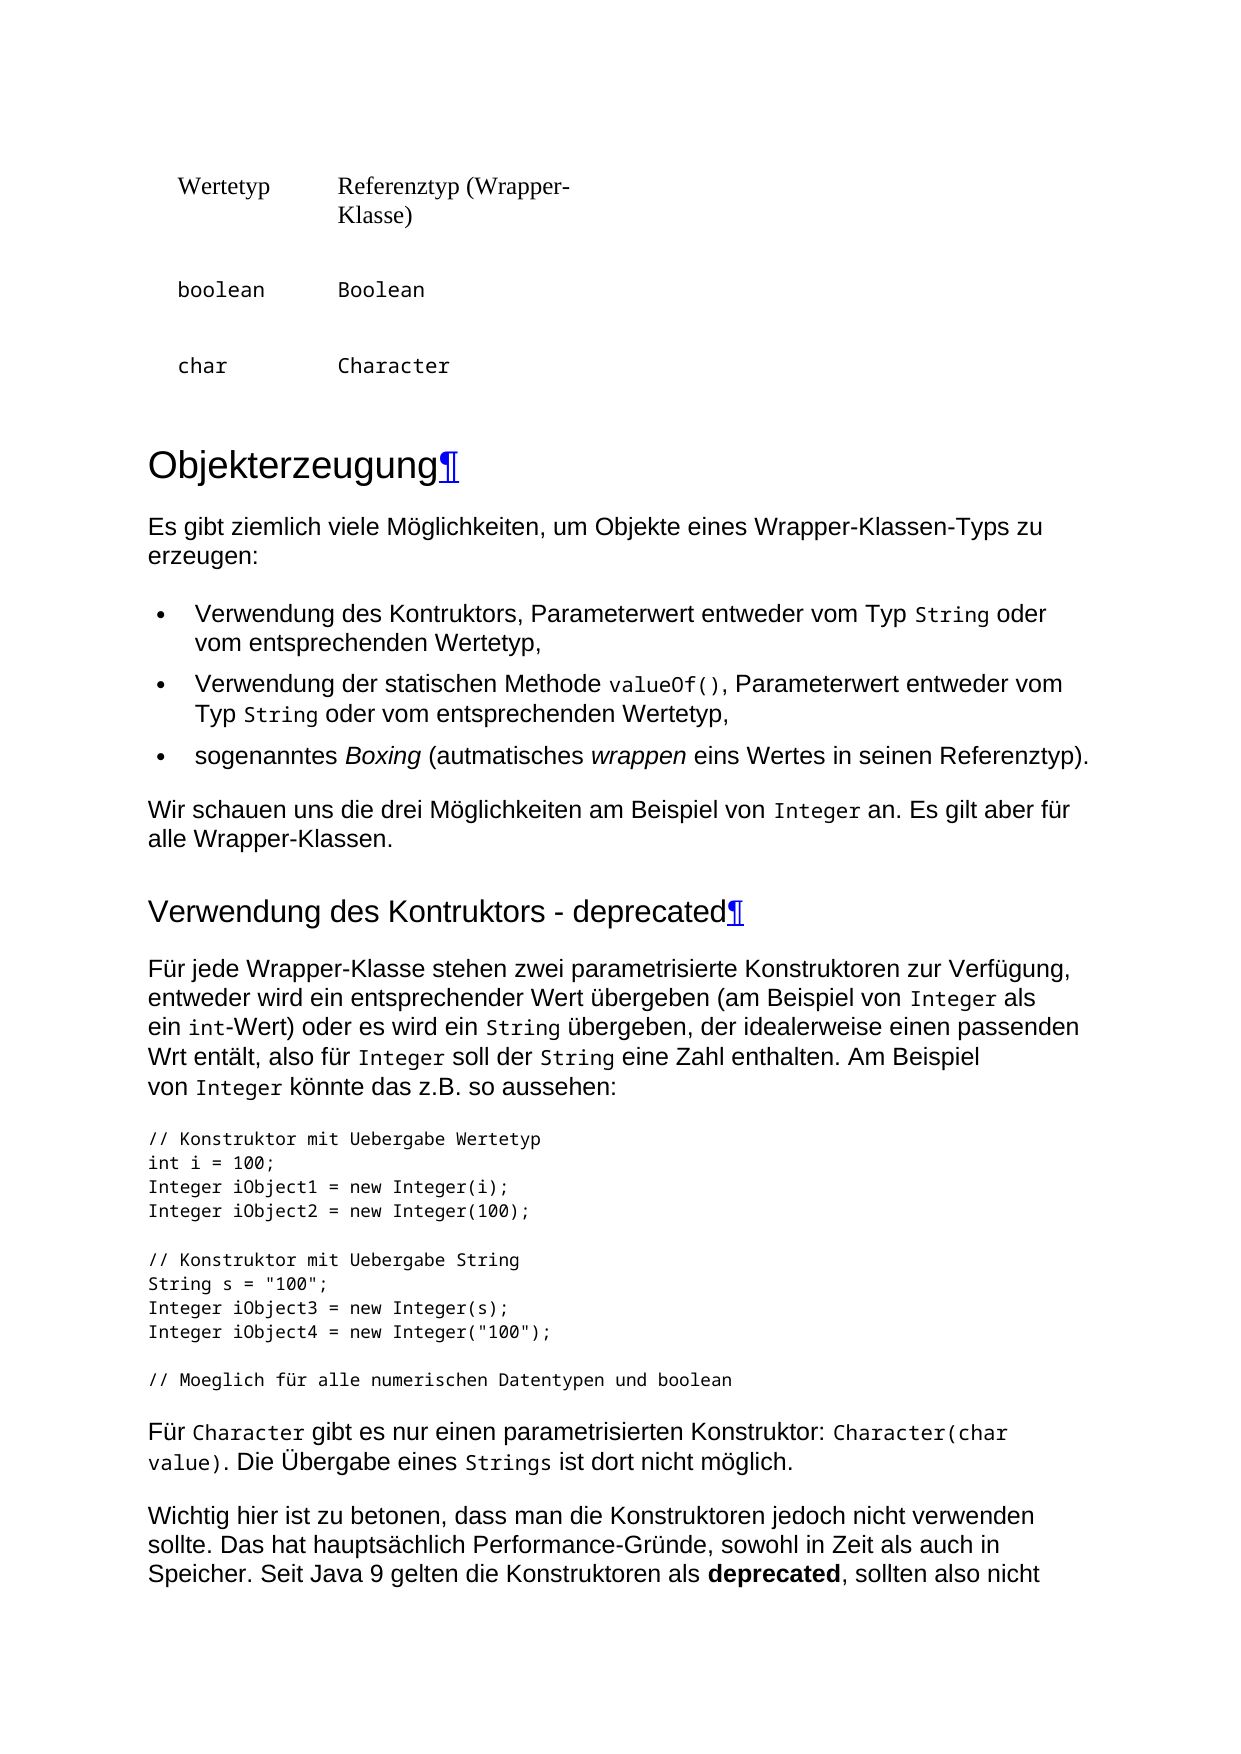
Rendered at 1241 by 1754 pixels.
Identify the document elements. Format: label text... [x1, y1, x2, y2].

text // Konstruktor mit Uebergabe String [148, 1247, 1093, 1271]
list sogenanntes Boxing (autmatisches wrappen eins Wertes in seinen Referenztyp). [157, 741, 1093, 770]
text Für Character gibt es nur einen parametrisierten Konstruktor: Character​(char value). Die Übergabe eines Strings ist dort nicht möglich. [148, 1417, 1093, 1476]
text // Moeglich für alle numerischen Datentypen und boolean [148, 1368, 1093, 1392]
table_cell boolean [146, 252, 306, 327]
text Wir schauen uns die drei Möglichkeiten am Beispiel von Integer an. Es gilt aber für alle Wrapper-Klassen. [148, 795, 1093, 853]
table_cell Character [306, 327, 617, 403]
text Integer iObject3 = new Integer(s); [148, 1295, 1093, 1319]
table_cell char [146, 327, 306, 403]
text // Konstruktor mit Uebergabe Wertetyp [148, 1126, 1093, 1150]
text Objekterzeugung¶ [148, 443, 1093, 487]
text Verwendung des Kontruktors - deprecated¶ [148, 893, 1093, 929]
list Verwendung des Kontruktors, Parameterwert entweder vom Typ String oder vom entsprechenden Wertetyp, [157, 598, 1093, 657]
table_header Referenztyp (Wrapper-Klasse) [306, 148, 617, 252]
text Integer iObject1 = new Integer(i); [148, 1174, 1093, 1199]
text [148, 1501, 1093, 1587]
text Für jede Wrapper-Klasse stehen zwei parametrisierte Konstruktoren zur Verfügung, entweder wird ein entsprechender Wert übergeben (am Beispiel von Integer als ein int-Wert) oder es wird ein String übergeben, der idealerweise einen passenden Wrt entält, also für Integer soll der String eine Zahl enthalten. Am Beispiel von Integer könnte das z.B. so aussehen: [148, 954, 1093, 1101]
text Integer iObject4 = new Integer("100"); [148, 1319, 1093, 1344]
table_header Wertetyp [146, 148, 306, 252]
text Integer iObject2 = new Integer(100); [148, 1199, 1093, 1223]
list Verwendung der statischen Methode valueOf(), Parameterwert entweder vom Typ String oder vom entsprechenden Wertetyp, [157, 669, 1093, 728]
text Es gibt ziemlich viele Möglichkeiten, um Objekte eines Wrapper-Klassen-Typs zu erzeugen: [148, 512, 1093, 569]
table_cell Boolean [306, 252, 617, 327]
text String s = "100"; [148, 1271, 1093, 1295]
text int i = 100; [148, 1150, 1093, 1174]
